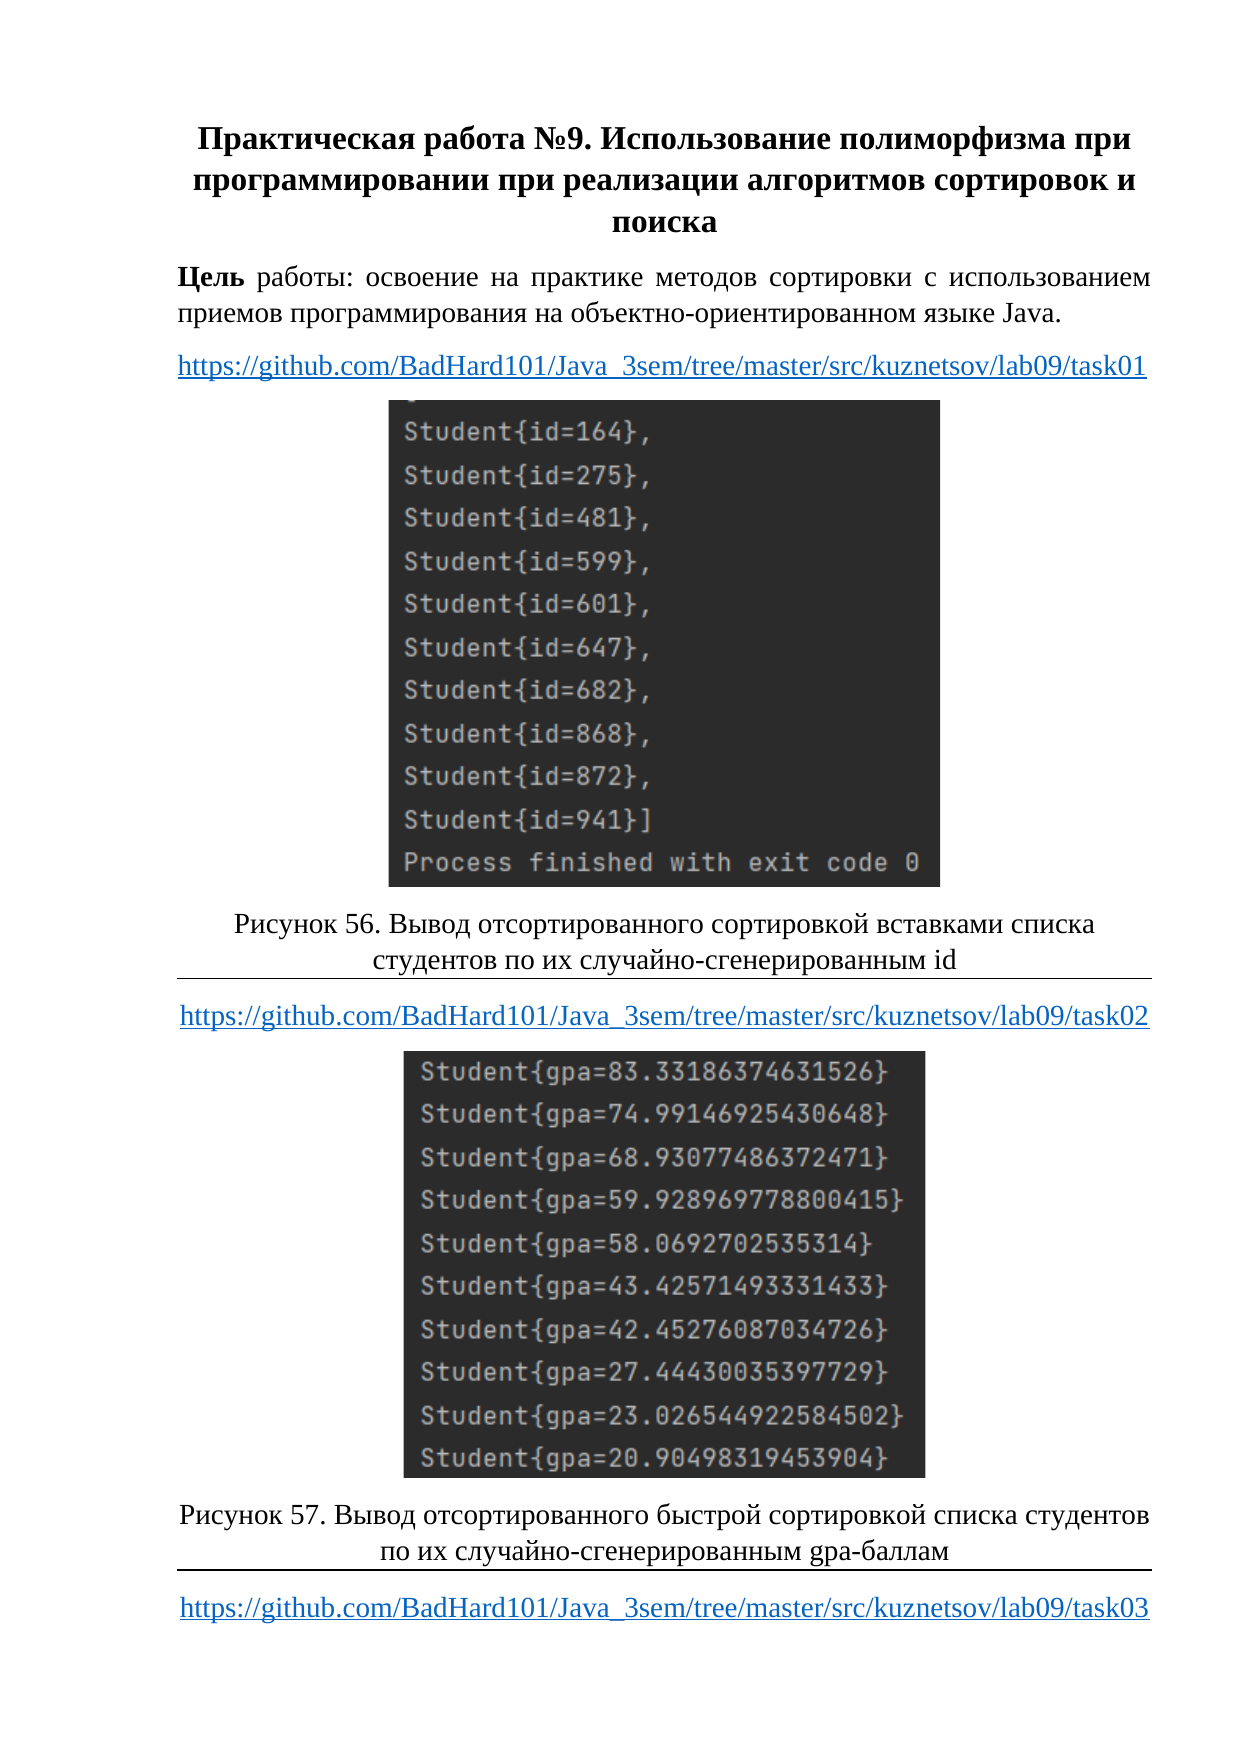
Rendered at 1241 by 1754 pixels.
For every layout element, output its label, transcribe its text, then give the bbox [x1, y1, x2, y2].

text https://github.com/BadHard101/Java_3sem/tree/master/src/kuznetsov/lab09/task03 [177, 1590, 1152, 1623]
picture [388, 400, 941, 887]
text Цель работы: освоение на практике методов сортировки с использованием приемов программирования на объектно-ориентированном языке Java. [177, 259, 1152, 328]
text Рисунок 56. Вывод отсортированного сортировкой вставками списка студентов по их случайно-сгенерированным id [177, 906, 1152, 978]
picture [403, 1051, 926, 1478]
text Практическая работа №9. Использование полиморфизма при программировании при реализации алгоритмов сортировок и поиска [177, 118, 1152, 239]
text https://github.com/BadHard101/Java_3sem/tree/master/src/kuznetsov/lab09/task02 [177, 998, 1152, 1032]
text Рисунок 57. Вывод отсортированного быстрой сортировкой списка студентов по их случайно-сгенерированным gpa-баллам [177, 1497, 1152, 1569]
text https://github.com/BadHard101/Java_3sem/tree/master/src/kuznetsov/lab09/task01 [177, 348, 1152, 381]
